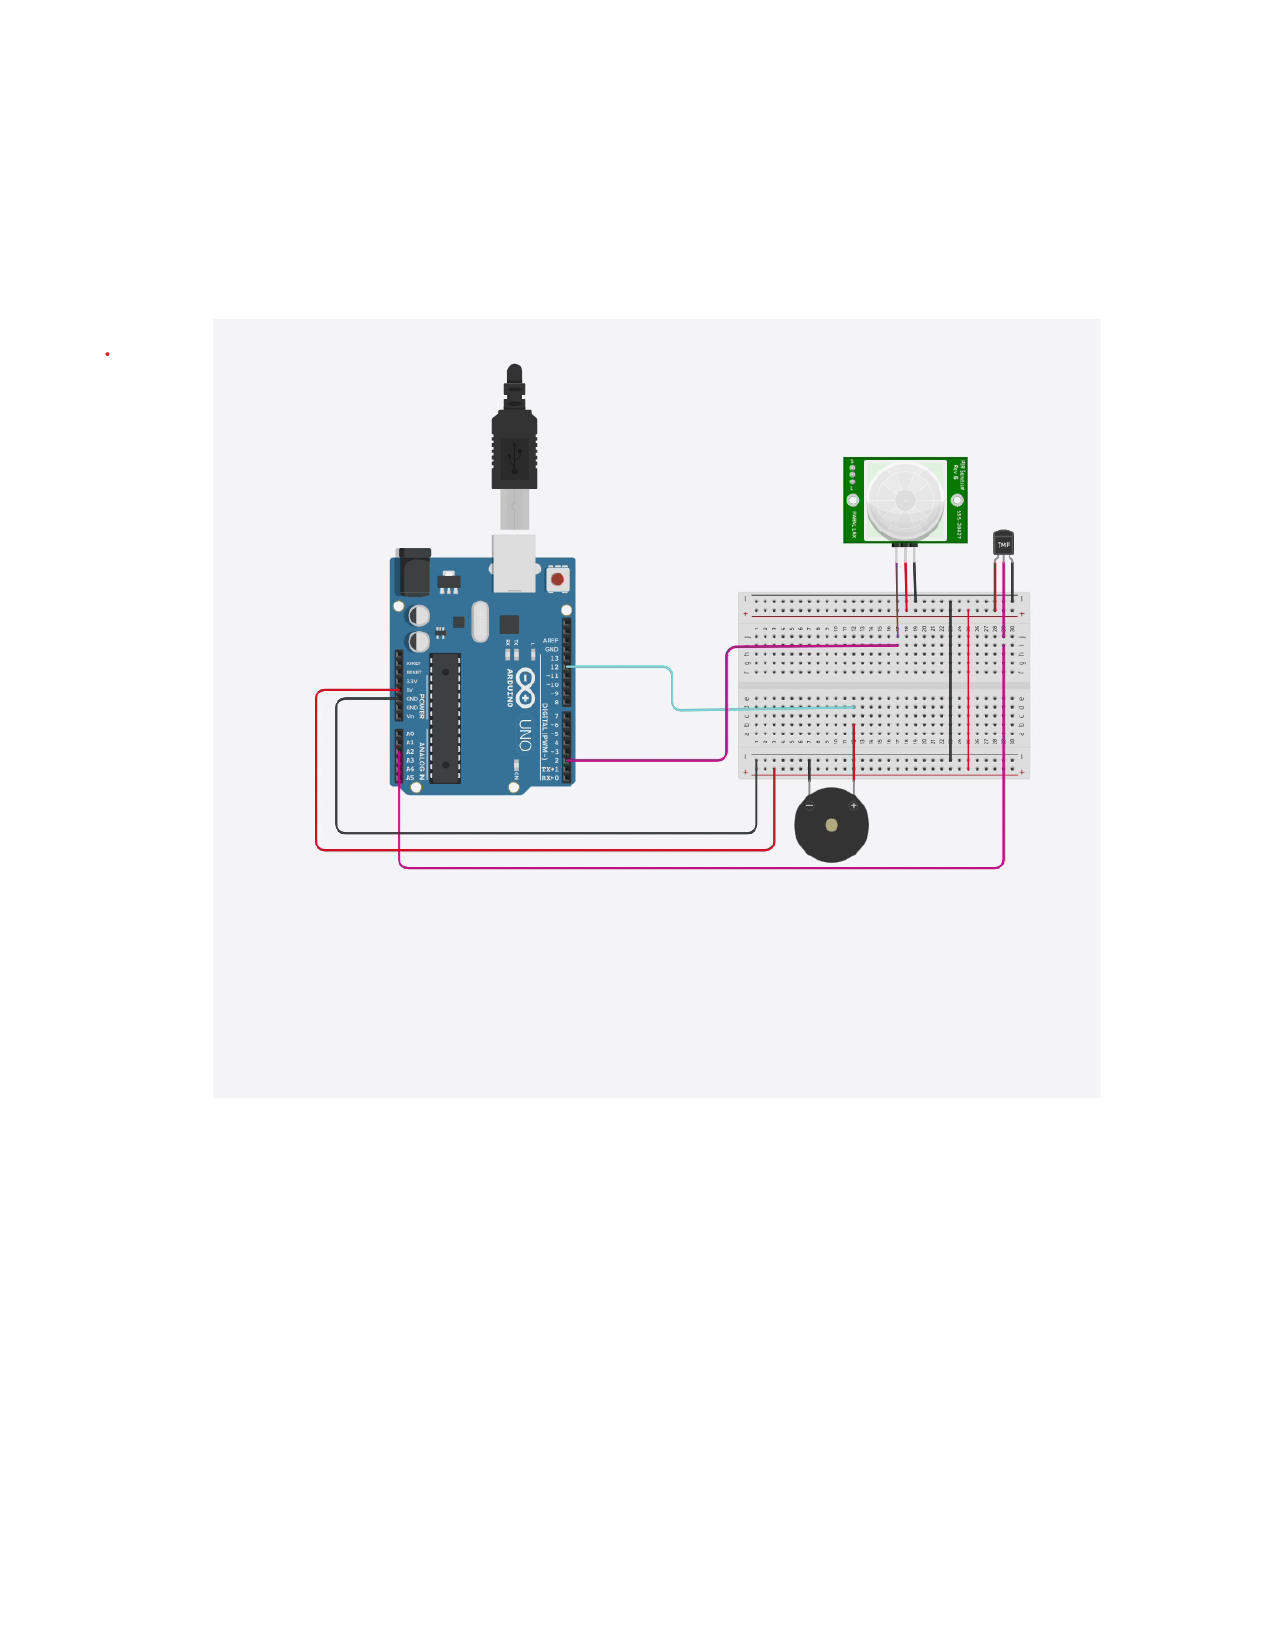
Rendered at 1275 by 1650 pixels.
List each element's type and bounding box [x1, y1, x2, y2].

picture [104, 319, 1101, 1098]
